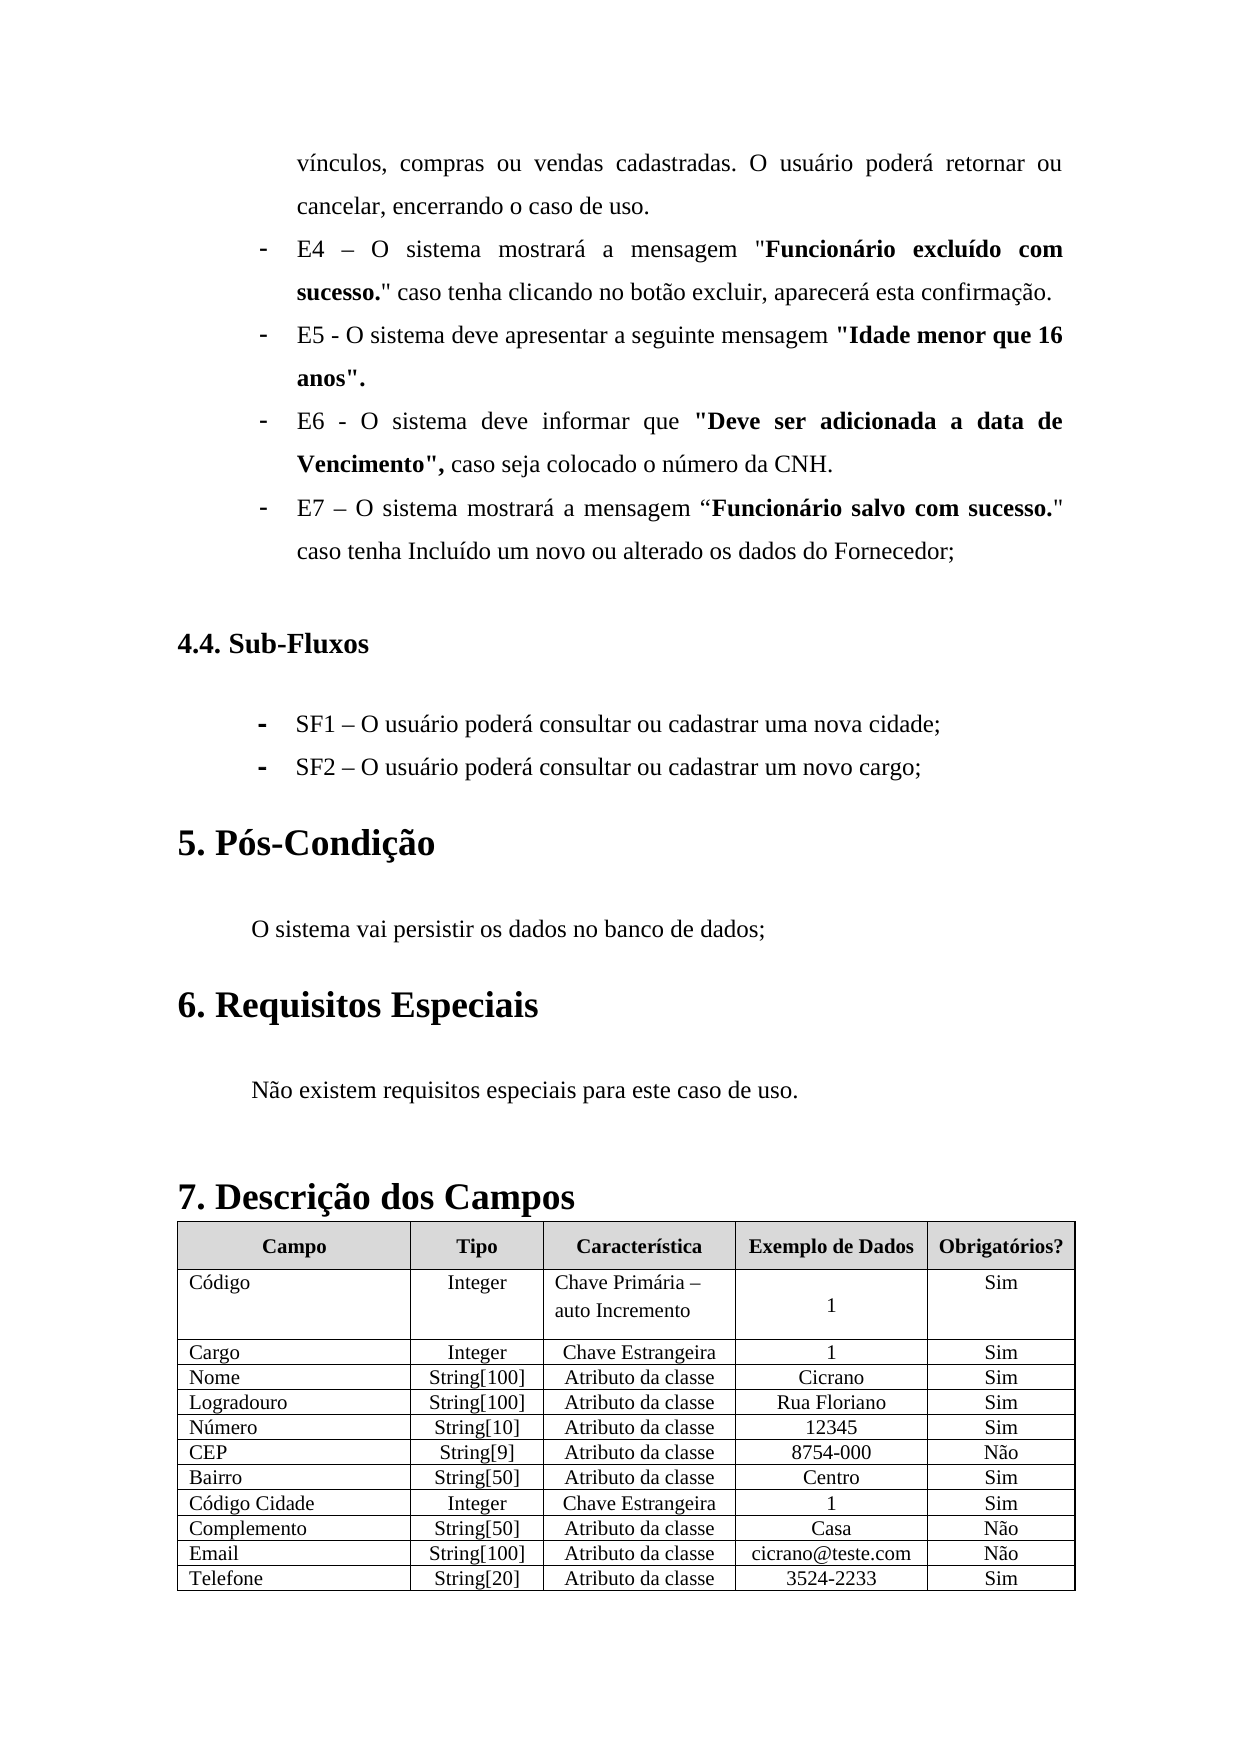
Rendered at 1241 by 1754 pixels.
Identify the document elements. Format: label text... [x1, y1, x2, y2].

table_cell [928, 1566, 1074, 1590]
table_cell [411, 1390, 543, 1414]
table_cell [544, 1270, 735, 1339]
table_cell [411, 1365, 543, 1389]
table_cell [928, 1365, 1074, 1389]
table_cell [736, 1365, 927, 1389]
subtitle 5. Pós-Condição [177, 820, 1063, 863]
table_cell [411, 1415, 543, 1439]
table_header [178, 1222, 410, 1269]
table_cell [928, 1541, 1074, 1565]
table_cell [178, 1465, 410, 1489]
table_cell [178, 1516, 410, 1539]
subtitle 4.4. Sub-Fluxos [177, 626, 1063, 660]
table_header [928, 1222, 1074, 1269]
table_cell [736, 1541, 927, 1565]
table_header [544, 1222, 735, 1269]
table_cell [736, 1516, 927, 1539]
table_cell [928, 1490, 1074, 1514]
list SF2 – O usuário poderá consultar ou cadastrar um novo cargo; [258, 752, 1063, 781]
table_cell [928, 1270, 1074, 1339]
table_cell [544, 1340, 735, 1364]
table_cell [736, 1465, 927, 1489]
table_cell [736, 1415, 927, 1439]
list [259, 148, 1063, 219]
list E4 – O sistema mostrará a mensagem "Funcionário excluído com sucesso." caso tenha clicando no botão excluir, aparecerá esta confirmação. [259, 234, 1063, 306]
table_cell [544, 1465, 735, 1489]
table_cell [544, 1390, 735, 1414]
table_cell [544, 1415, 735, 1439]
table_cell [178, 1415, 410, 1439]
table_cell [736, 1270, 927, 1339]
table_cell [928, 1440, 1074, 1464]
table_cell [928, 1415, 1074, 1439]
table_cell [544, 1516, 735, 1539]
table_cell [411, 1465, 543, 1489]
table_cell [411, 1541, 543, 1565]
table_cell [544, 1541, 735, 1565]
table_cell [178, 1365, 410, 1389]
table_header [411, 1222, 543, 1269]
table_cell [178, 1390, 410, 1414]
subtitle 7. Descrição dos Campos [177, 1175, 1063, 1218]
list E6 - O sistema deve informar que "Deve ser adicionada a data de Vencimento", caso seja colocado o número da CNH. [259, 406, 1063, 478]
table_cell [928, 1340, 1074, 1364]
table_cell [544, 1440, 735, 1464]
subtitle 6. Requisitos Especiais [177, 982, 1063, 1025]
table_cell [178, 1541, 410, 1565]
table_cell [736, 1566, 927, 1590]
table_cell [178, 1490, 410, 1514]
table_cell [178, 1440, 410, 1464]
text O sistema vai persistir os dados no banco de dados; [177, 914, 1063, 943]
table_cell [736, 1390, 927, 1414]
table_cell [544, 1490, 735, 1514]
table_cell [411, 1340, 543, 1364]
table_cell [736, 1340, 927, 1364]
list E5 - O sistema deve apresentar a seguinte mensagem "Idade menor que 16 anos". [259, 320, 1063, 392]
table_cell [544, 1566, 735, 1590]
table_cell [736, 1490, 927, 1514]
list SF1 – O usuário poderá consultar ou cadastrar uma nova cidade; [258, 709, 1063, 738]
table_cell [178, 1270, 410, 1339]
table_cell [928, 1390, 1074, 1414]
list E7 – O sistema mostrará a mensagem “Funcionário salvo com sucesso." caso tenha Incluído um novo ou alterado os dados do Fornecedor; [259, 493, 1063, 564]
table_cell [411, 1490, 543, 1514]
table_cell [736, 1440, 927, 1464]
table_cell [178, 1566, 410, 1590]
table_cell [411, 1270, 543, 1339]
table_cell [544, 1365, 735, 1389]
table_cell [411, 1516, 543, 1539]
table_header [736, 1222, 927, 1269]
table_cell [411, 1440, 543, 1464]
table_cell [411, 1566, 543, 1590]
list Não existem requisitos especiais para este caso de uso. [222, 1075, 1063, 1104]
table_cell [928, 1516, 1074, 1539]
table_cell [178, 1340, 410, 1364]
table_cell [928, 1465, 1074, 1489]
